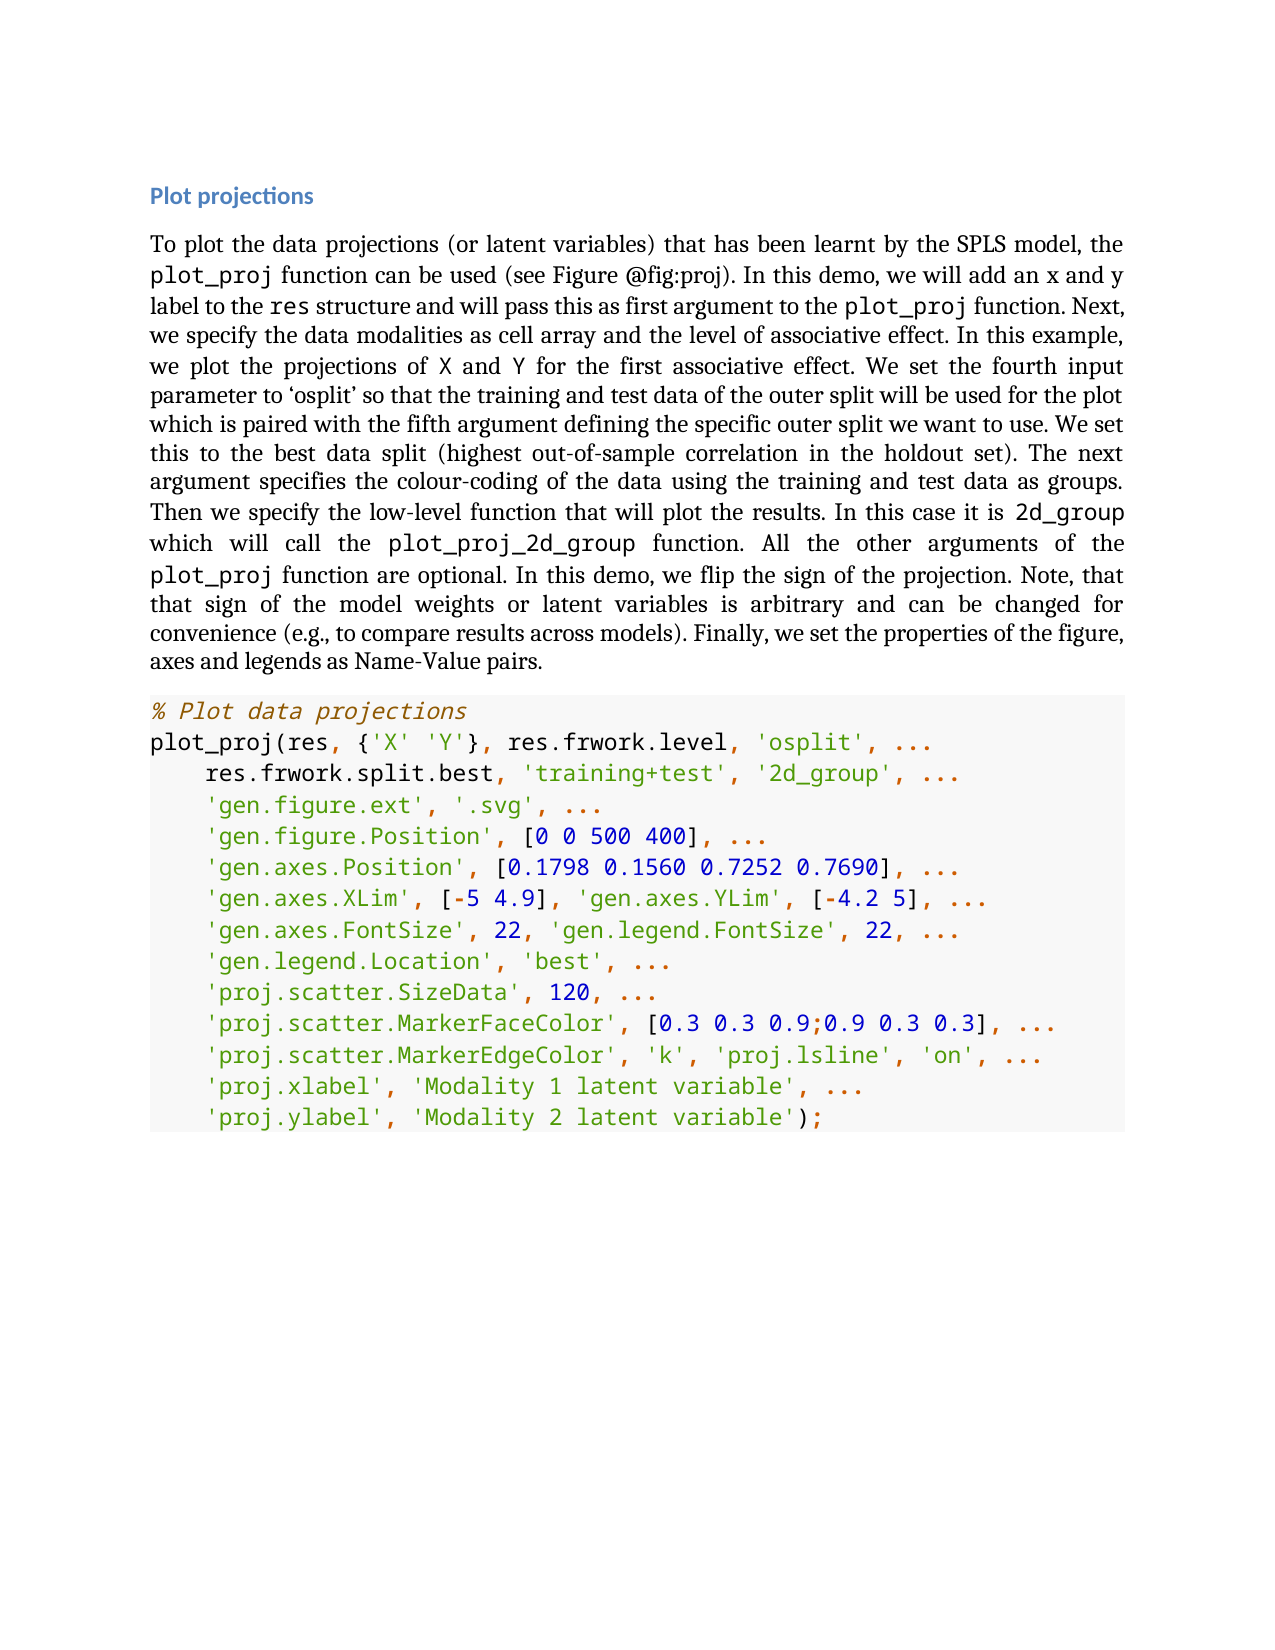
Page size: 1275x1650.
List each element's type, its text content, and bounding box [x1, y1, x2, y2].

text % Plot data projections plot_proj(res, {'X' 'Y'}, res.frwork.level, 'osplit', ... res.frwork.split.best, 'training+test', '2d_group', ... 'gen.figure.ext', '.svg', ... 'gen.figure.Position', [0 0 500 400], ... 'gen.axes.Position', [0.1798 0.1560 0.7252 0.7690], ... 'gen.axes.XLim', [-5 4.9], 'gen.axes.YLim', [-4.2 5], ... 'gen.axes.FontSize', 22, 'gen.legend.FontSize', 22, ... 'gen.legend.Location', 'best', ... 'proj.scatter.SizeData', 120, ... 'proj.scatter.MarkerFaceColor', [0.3 0.3 0.9;0.9 0.3 0.3], ... 'proj.scatter.MarkerEdgeColor', 'k', 'proj.lsline', 'on', ... 'proj.xlabel', 'Modality 1 latent variable', ... 'proj.ylabel', 'Modality 2 latent variable'); [150, 695, 1125, 1132]
subtitle Plot projections [150, 150, 1125, 211]
